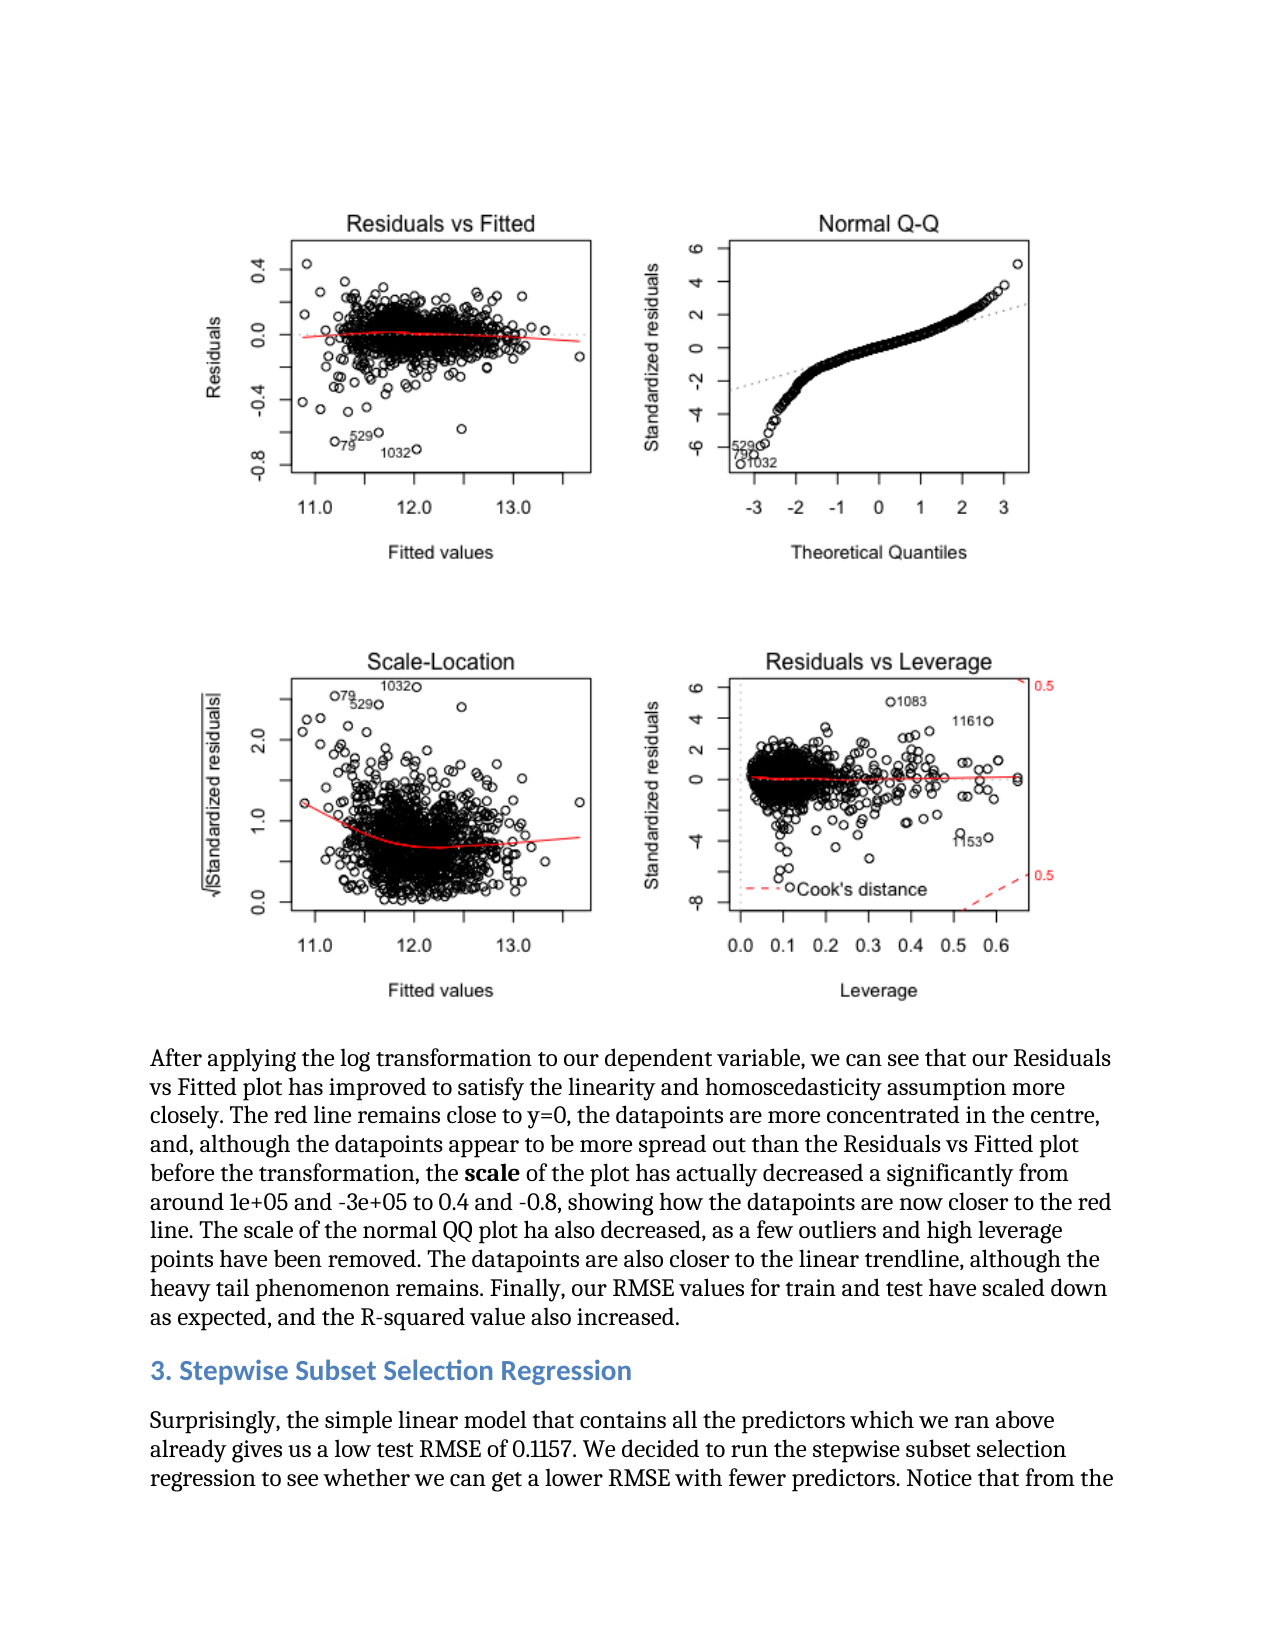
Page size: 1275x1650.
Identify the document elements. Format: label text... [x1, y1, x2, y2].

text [150, 1406, 1125, 1493]
subtitle 3. Stepwise Subset Selection Regression [150, 1352, 1125, 1388]
picture [200, 150, 1075, 1025]
text After applying the log transformation to our dependent variable, we can see that our Residuals vs Fitted plot has improved to satisfy the linearity and homoscedasticity assumption more closely. The red line remains close to y=0, the datapoints are more concentrated in the centre, and, although the datapoints appear to be more spread out than the Residuals vs Fitted plot before the transformation, the scale of the plot has actually decreased a significantly from around 1e+05 and -3e+05 to 0.4 and -0.8, showing how the datapoints are now closer to the red line. The scale of the normal QQ plot ha also decreased, as a few outliers and high leverage points have been removed. The datapoints are also closer to the linear trendline, although the heavy tail phenomenon remains. Finally, our RMSE values for train and test have scaled down as expected, and the R-squared value also increased. [150, 1044, 1125, 1331]
